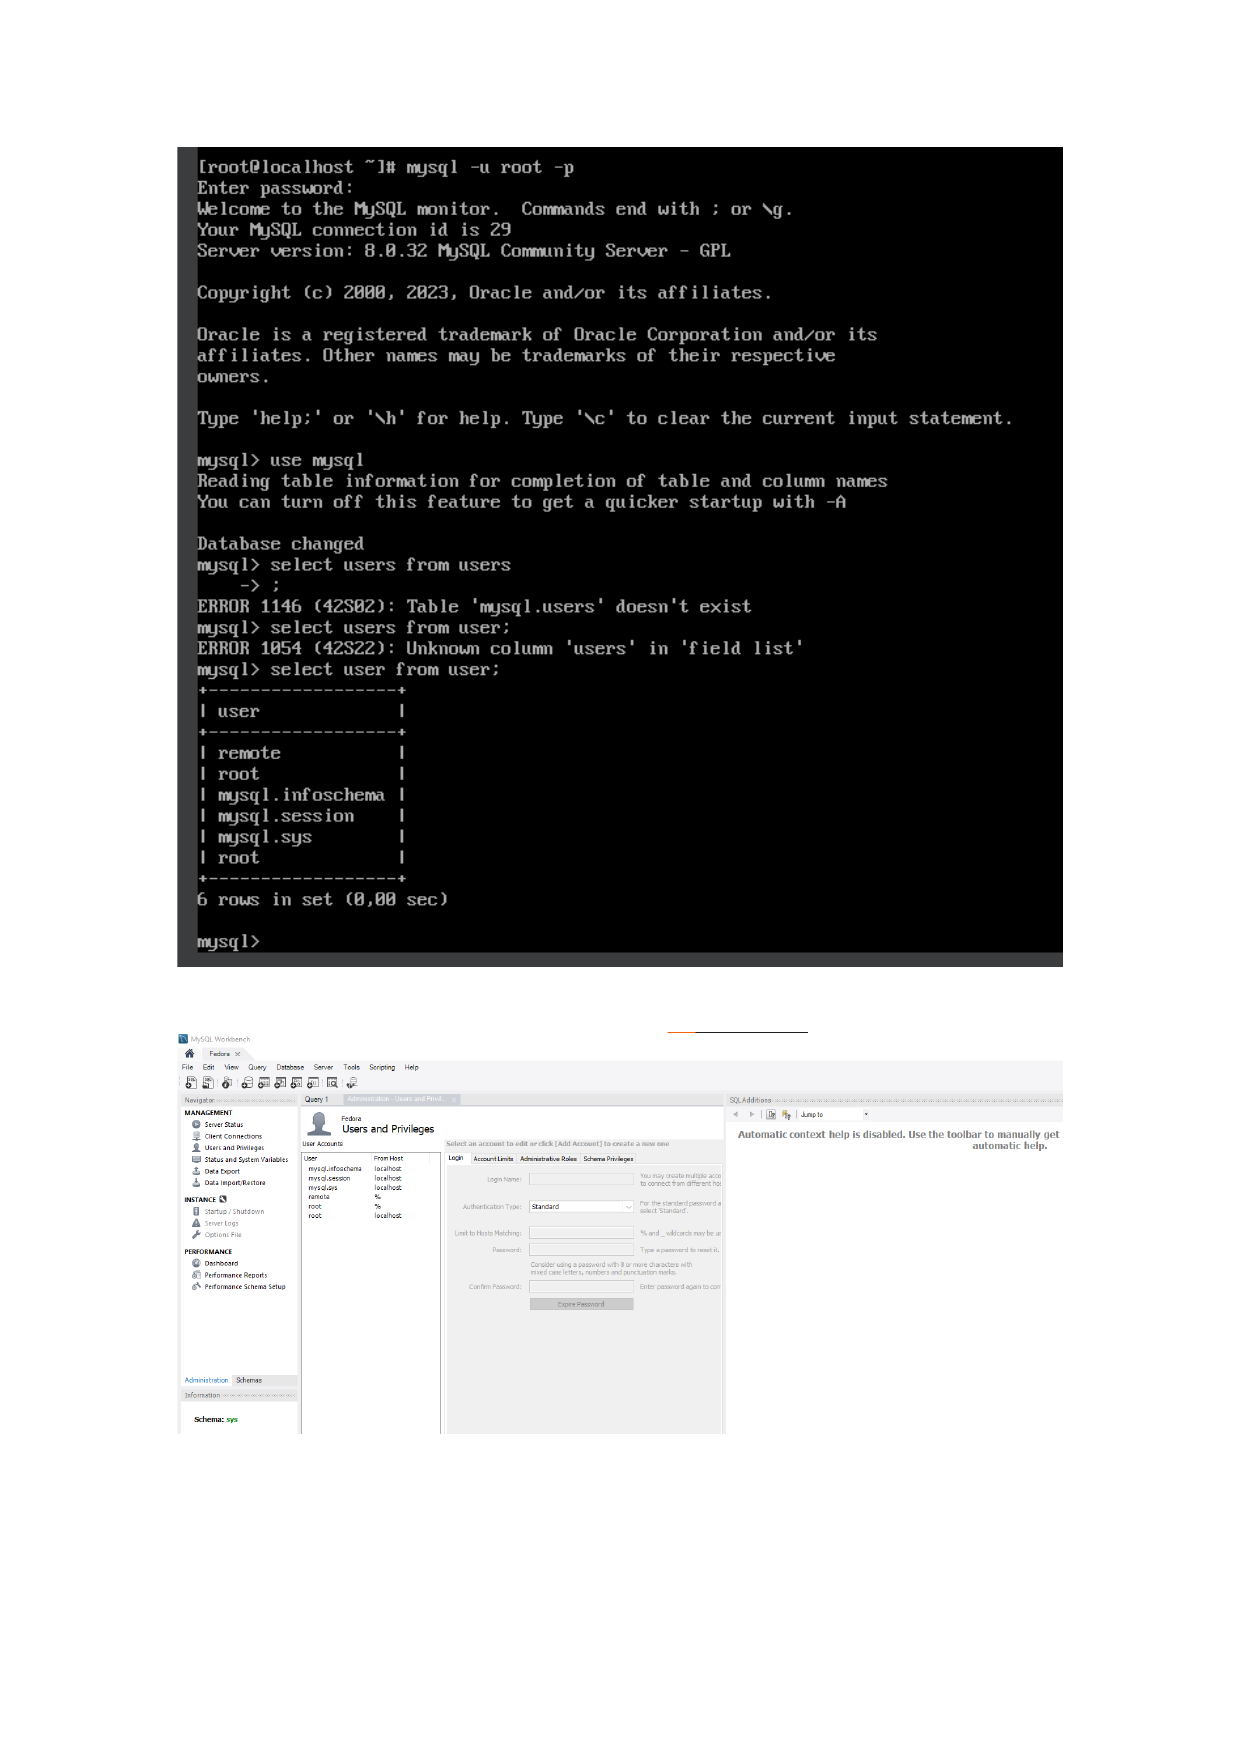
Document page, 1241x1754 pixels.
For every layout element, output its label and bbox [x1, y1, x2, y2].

picture [177, 147, 1063, 967]
picture [177, 1032, 1063, 1434]
